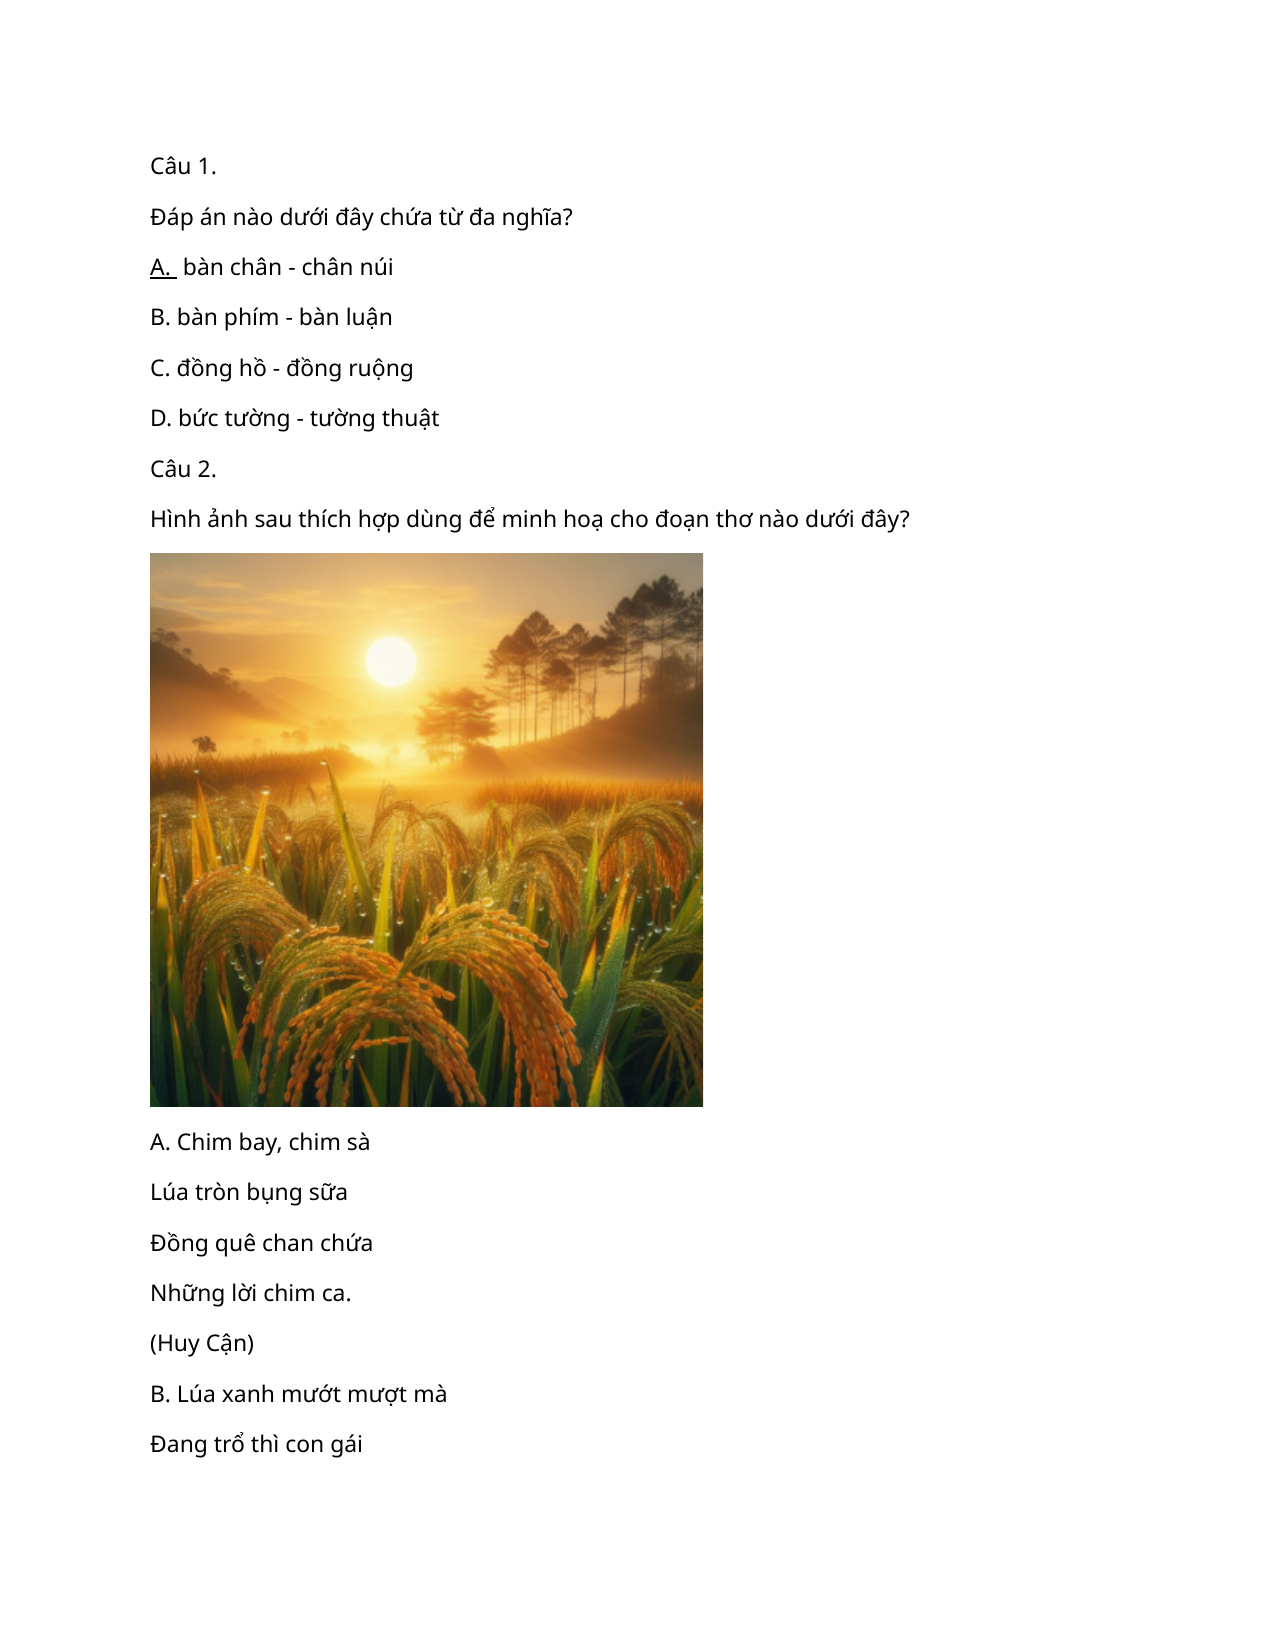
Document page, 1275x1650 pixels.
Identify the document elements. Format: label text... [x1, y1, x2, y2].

text Hình ảnh sau thích hợp dùng để minh hoạ cho đoạn thơ nào dưới đây? [150, 503, 1125, 534]
text D. bức tường - tường thuật [150, 402, 1125, 433]
text Đang trổ thì con gái [150, 1428, 1125, 1459]
text C. đồng hồ - đồng ruộng [150, 352, 1125, 383]
text B. bàn phím - bàn luận [150, 301, 1125, 332]
text Đồng quê chan chứa [150, 1226, 1125, 1258]
text (Huy Cận) [150, 1327, 1125, 1358]
text Câu 2. [150, 452, 1125, 484]
text A. bàn chân - chân núi [150, 251, 1125, 282]
picture [150, 553, 704, 1107]
text B. Lúa xanh mướt mượt mà [150, 1378, 1125, 1409]
text Đáp án nào dưới đây chứa từ đa nghĩa? [150, 200, 1125, 232]
text A. Chim bay, chim sà [150, 1126, 1125, 1157]
text Lúa tròn bụng sữa [150, 1176, 1125, 1207]
text Những lời chim ca. [150, 1277, 1125, 1308]
text Câu 1. [150, 150, 1125, 181]
